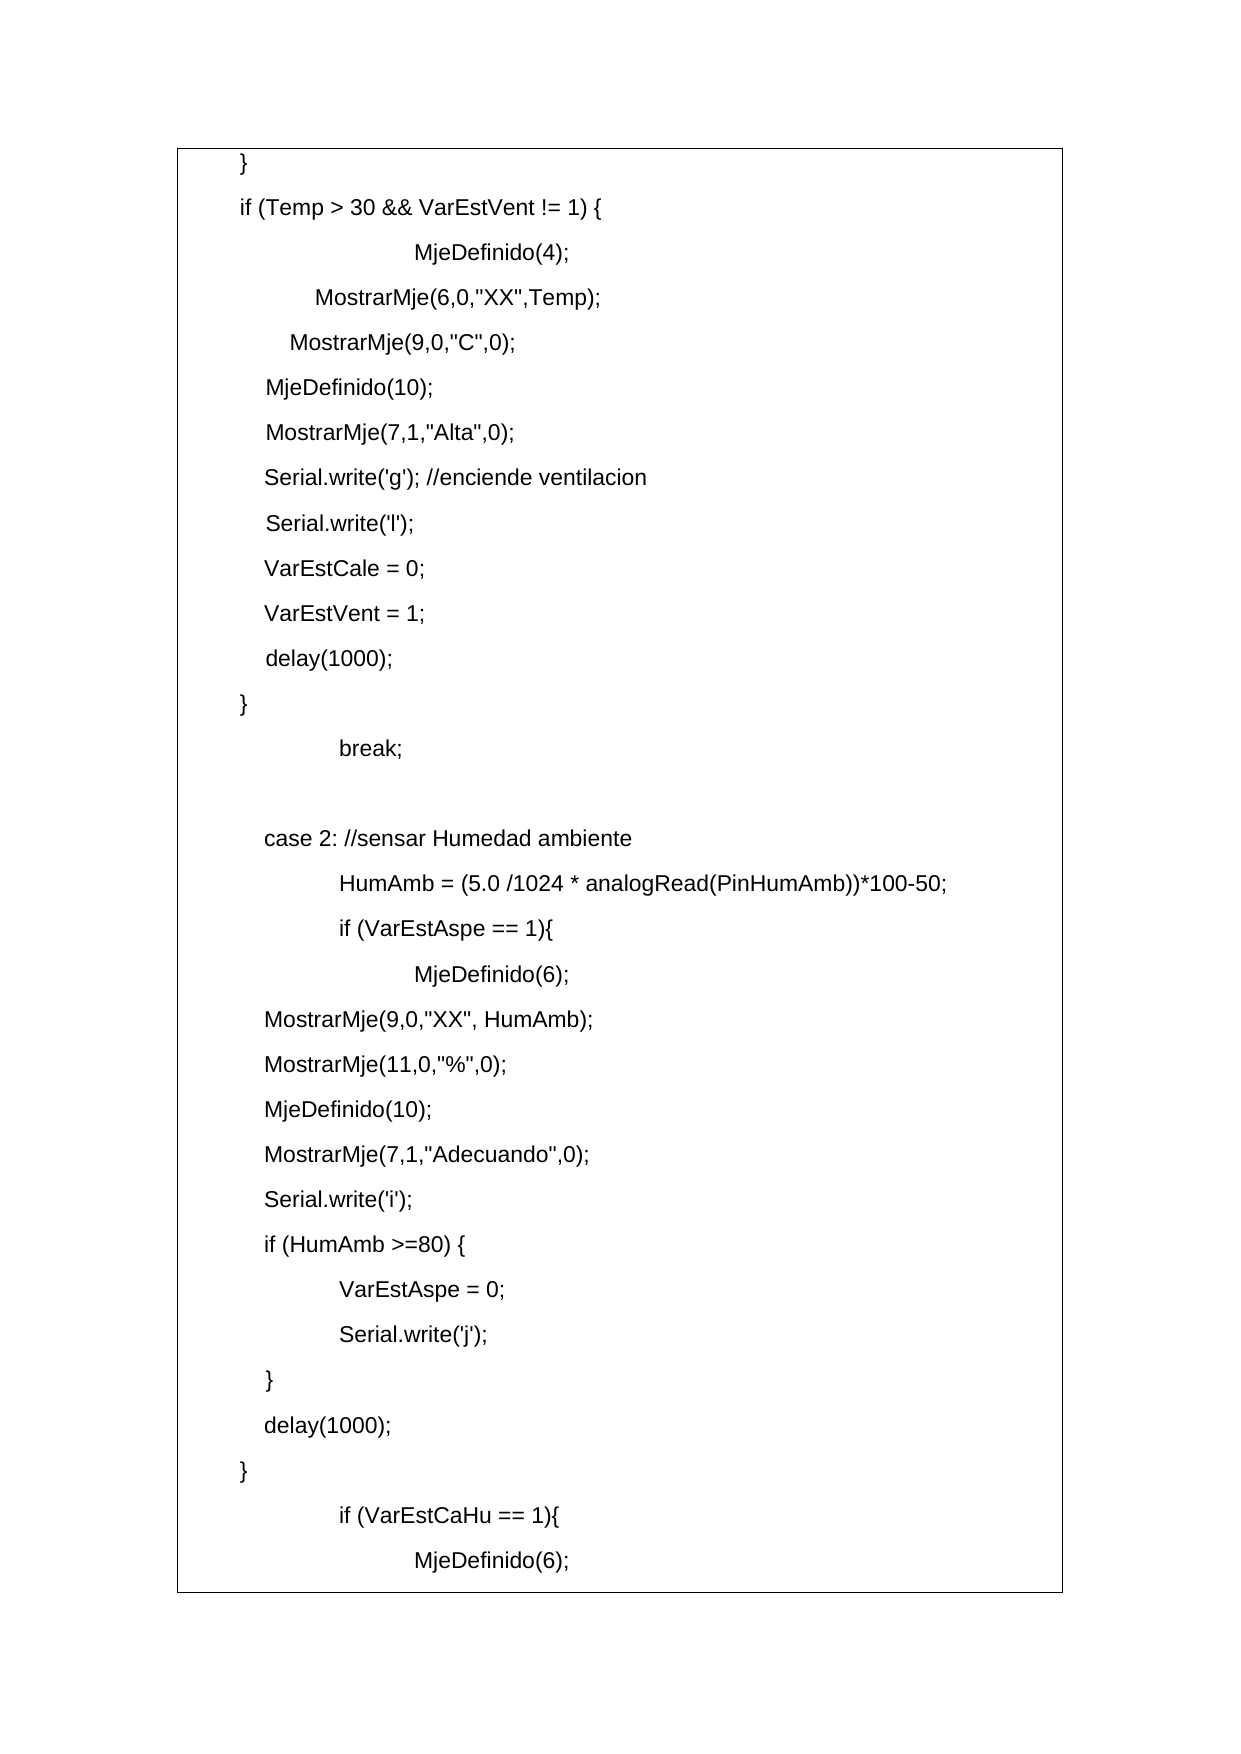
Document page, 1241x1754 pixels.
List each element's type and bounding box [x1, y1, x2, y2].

table_header [178, 149, 1062, 1592]
